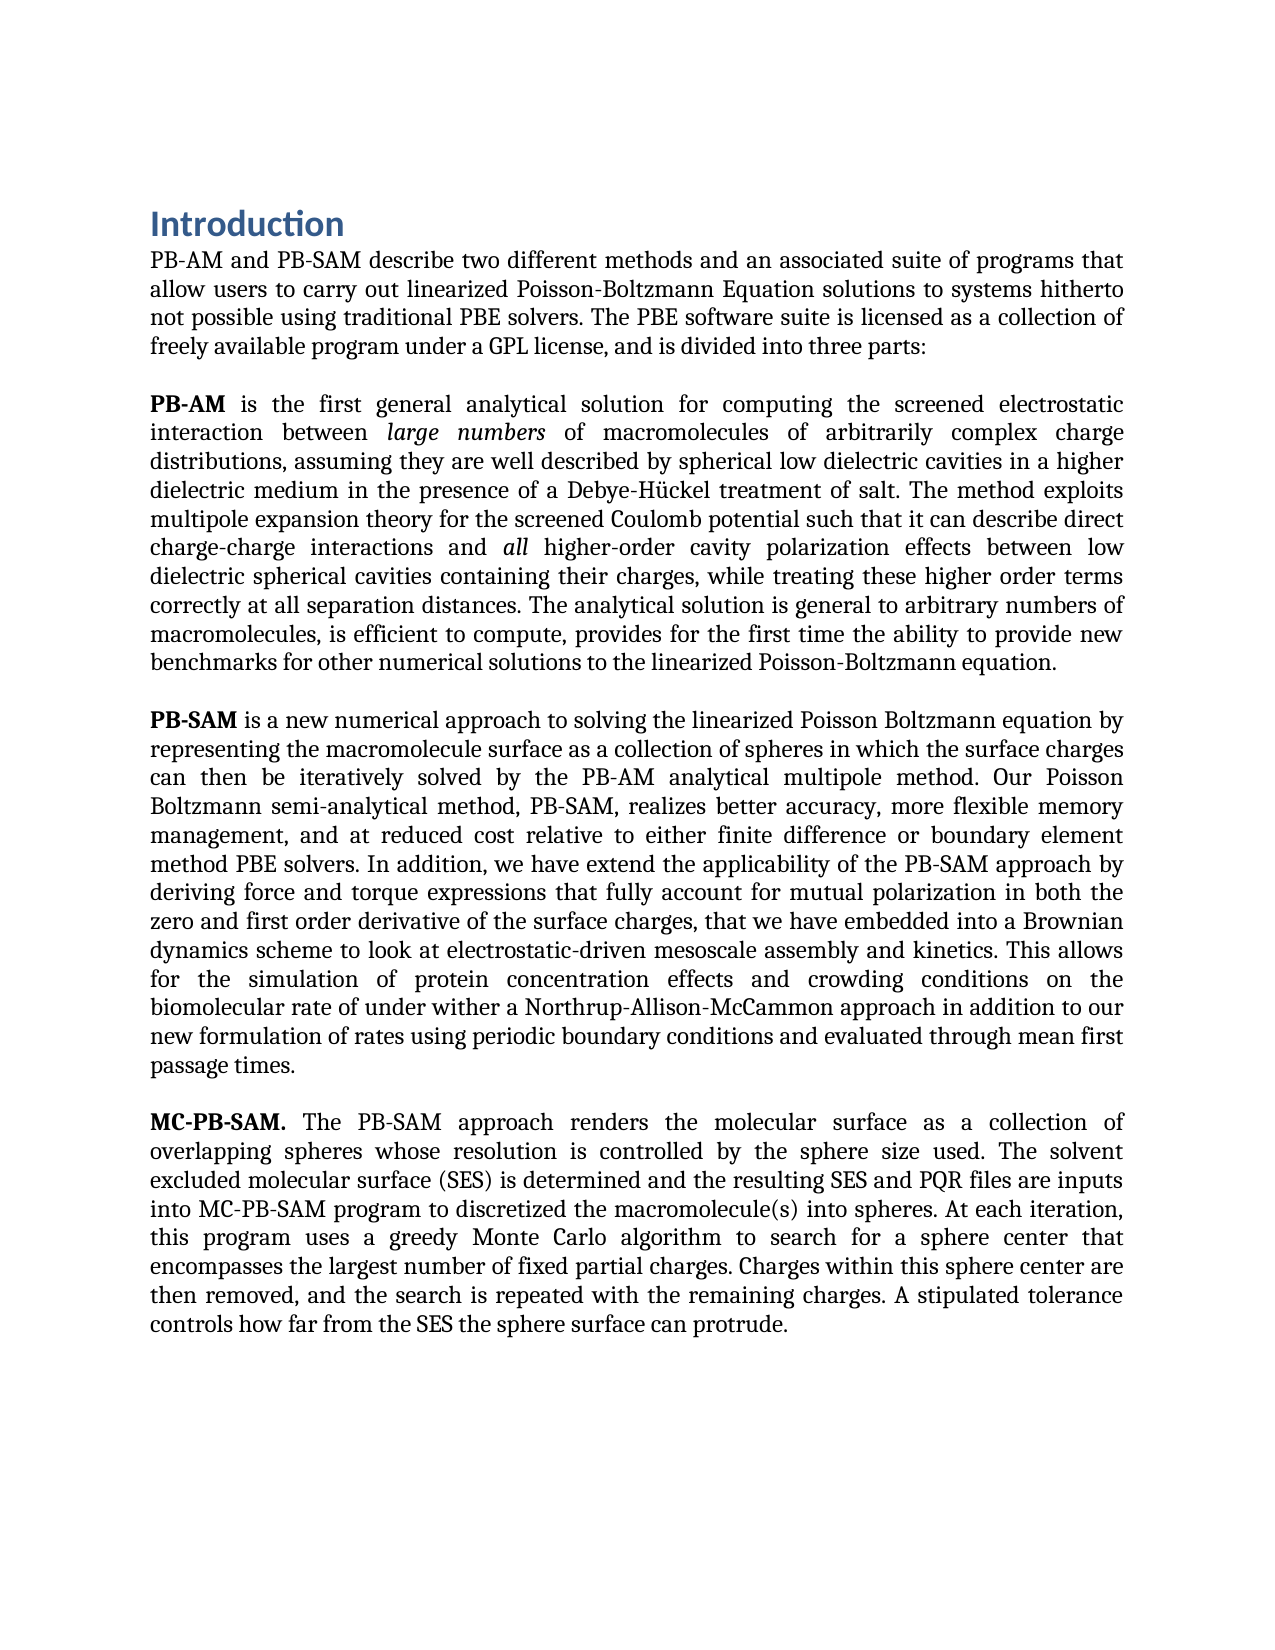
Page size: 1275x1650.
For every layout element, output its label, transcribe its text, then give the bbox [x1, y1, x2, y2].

text PB-AM is the first general analytical solution for computing the screened electrostatic interaction between large numbers of macromolecules of arbitrarily complex charge distributions, assuming they are well described by spherical low dielectric cavities in a higher dielectric medium in the presence of a Debye-Hückel treatment of salt. The method exploits multipole expansion theory for the screened Coulomb potential such that it can describe direct charge-charge interactions and all higher-order cavity polarization effects between low dielectric spherical cavities containing their charges, while treating these higher order terms correctly at all separation distances. The analytical solution is general to arbitrary numbers of macromolecules, is efficient to compute, provides for the first time the ability to provide new benchmarks for other numerical solutions to the linearized Poisson-Boltzmann equation. [150, 389, 1125, 677]
text PB-AM and PB-SAM describe two different methods and an associated suite of programs that allow users to carry out linearized Poisson-Boltzmann Equation solutions to systems hitherto not possible using traditional PBE solvers. The PBE software suite is licensed as a collection of freely available program under a GPL license, and is divided into three parts: [150, 246, 1125, 361]
text PB-SAM is a new numerical approach to solving the linearized Poisson Boltzmann equation by representing the macromolecule surface as a collection of spheres in which the surface charges can then be iteratively solved by the PB-AM analytical multipole method. Our Poisson Boltzmann semi-analytical method, PB-SAM, realizes better accuracy, more flexible memory management, and at reduced cost relative to either finite difference or boundary element method PBE solvers. In addition, we have extend the applicability of the PB-SAM approach by deriving force and torque expressions that fully account for mutual polarization in both the zero and first order derivative of the surface charges, that we have embedded into a Brownian dynamics scheme to look at electrostatic-driven mesoscale assembly and kinetics. This allows for the simulation of protein concentration effects and crowding conditions on the biomolecular rate of under wither a Northrup-Allison-McCammon approach in addition to our new formulation of rates using periodic boundary conditions and evaluated through mean first passage times. [150, 706, 1125, 1079]
text MC-PB-SAM. The PB-SAM approach renders the molecular surface as a collection of overlapping spheres whose resolution is controlled by the sphere size used. The solvent excluded molecular surface (SES) is determined and the resulting SES and PQR files are inputs into MC-PB-SAM program to discretized the macromolecule(s) into spheres. At each iteration, this program uses a greedy Monte Carlo algorithm to search for a sphere center that encompasses the largest number of fixed partial charges. Charges within this sphere center are then removed, and the search is repeated with the remaining charges. A stipulated tolerance controls how far from the SES the sphere surface can protrude. [150, 1108, 1125, 1338]
subtitle Introduction [150, 200, 1125, 246]
